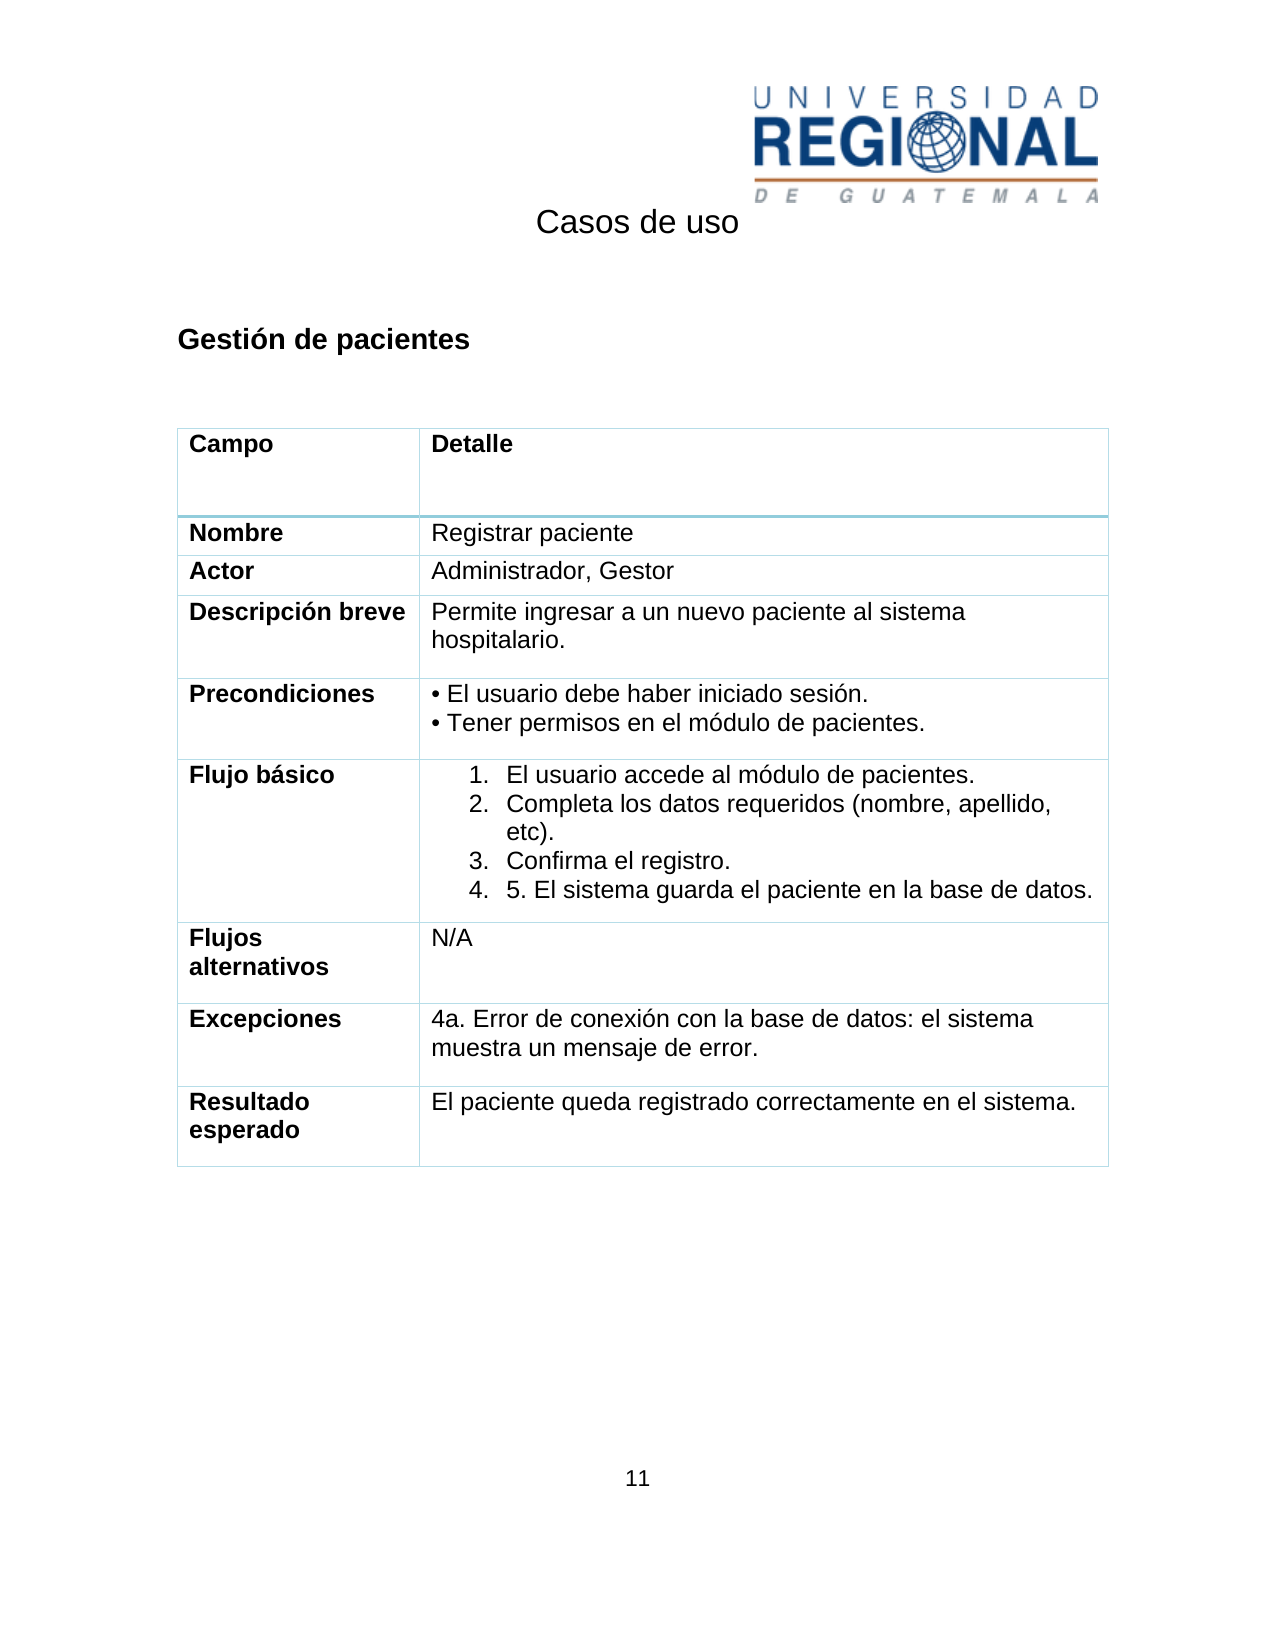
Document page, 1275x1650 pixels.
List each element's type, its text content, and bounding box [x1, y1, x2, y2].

table_cell Resultado esperado [178, 1087, 419, 1166]
table_header Campo [178, 429, 419, 515]
subtitle Casos de uso [177, 202, 1098, 241]
table_cell • El usuario debe haber iniciado sesión. • Tener permisos en el módulo de pacientes. [420, 679, 1108, 759]
subtitle Gestión de pacientes [177, 322, 1098, 356]
picture [754, 86, 1098, 203]
table_cell Descripción breve [178, 596, 419, 678]
table_cell Nombre [178, 518, 419, 555]
table_cell Registrar paciente [420, 518, 1108, 555]
table_cell 4a. Error de conexión con la base de datos: el sistema muestra un mensaje de error. [420, 1004, 1108, 1086]
table_cell El usuario accede al módulo de pacientes. Completa los datos requeridos (nombre, apellido, etc). Confirma el registro. 5. El sistema guarda el paciente en la base de datos. [420, 760, 1108, 922]
table_cell Precondiciones [178, 679, 419, 759]
table_cell Actor [178, 556, 419, 595]
table_cell Flujos alternativos [178, 923, 419, 1003]
table_cell Permite ingresar a un nuevo paciente al sistema hospitalario. [420, 596, 1108, 678]
table_cell Excepciones [178, 1004, 419, 1086]
table_header Detalle [420, 429, 1108, 515]
table_cell El paciente queda registrado correctamente en el sistema. [420, 1087, 1108, 1166]
table_cell N/A [420, 923, 1108, 1003]
table_cell Administrador, Gestor [420, 556, 1108, 595]
table_cell Flujo básico [178, 760, 419, 922]
